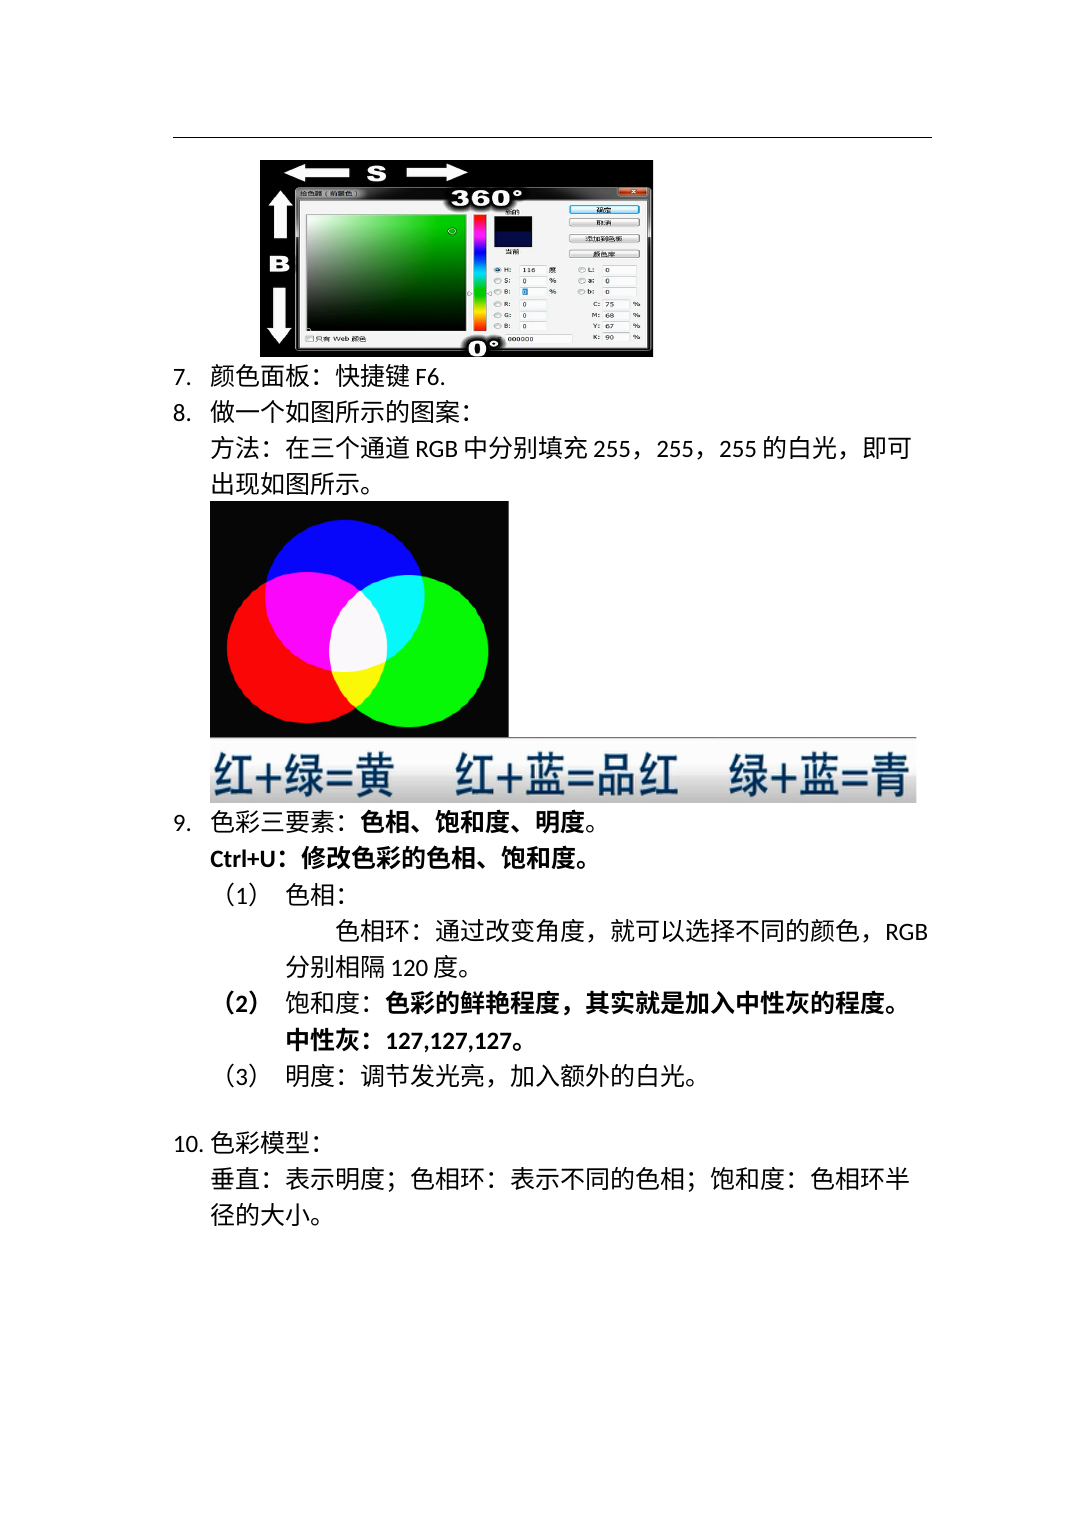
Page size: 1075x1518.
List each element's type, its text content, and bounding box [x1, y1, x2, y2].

list Ctrl+U：修改色彩的色相、饱和度。 [210, 839, 932, 875]
list 饱和度：色彩的鲜艳程度，其实就是加入中性灰的程度。 [210, 984, 932, 1020]
list 方法：在三个通道RGB中分别填充255，255，255的白光，即可出现如图所示。 [210, 429, 932, 501]
list 色相环：通过改变角度，就可以选择不同的颜色，RGB分别相隔120度。 [285, 911, 932, 984]
list 做一个如图所示的图案： [173, 392, 932, 429]
list 明度：调节发光亮，加入额外的白光。 [210, 1056, 932, 1093]
list 色彩模型： [173, 1123, 932, 1159]
picture [210, 501, 917, 803]
list 垂直：表示明度；色相环：表示不同的色相；饱和度：色相环半径的大小。 [210, 1159, 932, 1232]
list 中性灰：127,127,127。 [285, 1020, 932, 1056]
list 颜色面板：快捷键F6. [173, 356, 932, 392]
list 色彩三要素：色相、饱和度、明度。 [173, 803, 932, 839]
list 色相： [210, 875, 932, 911]
picture [260, 160, 654, 357]
